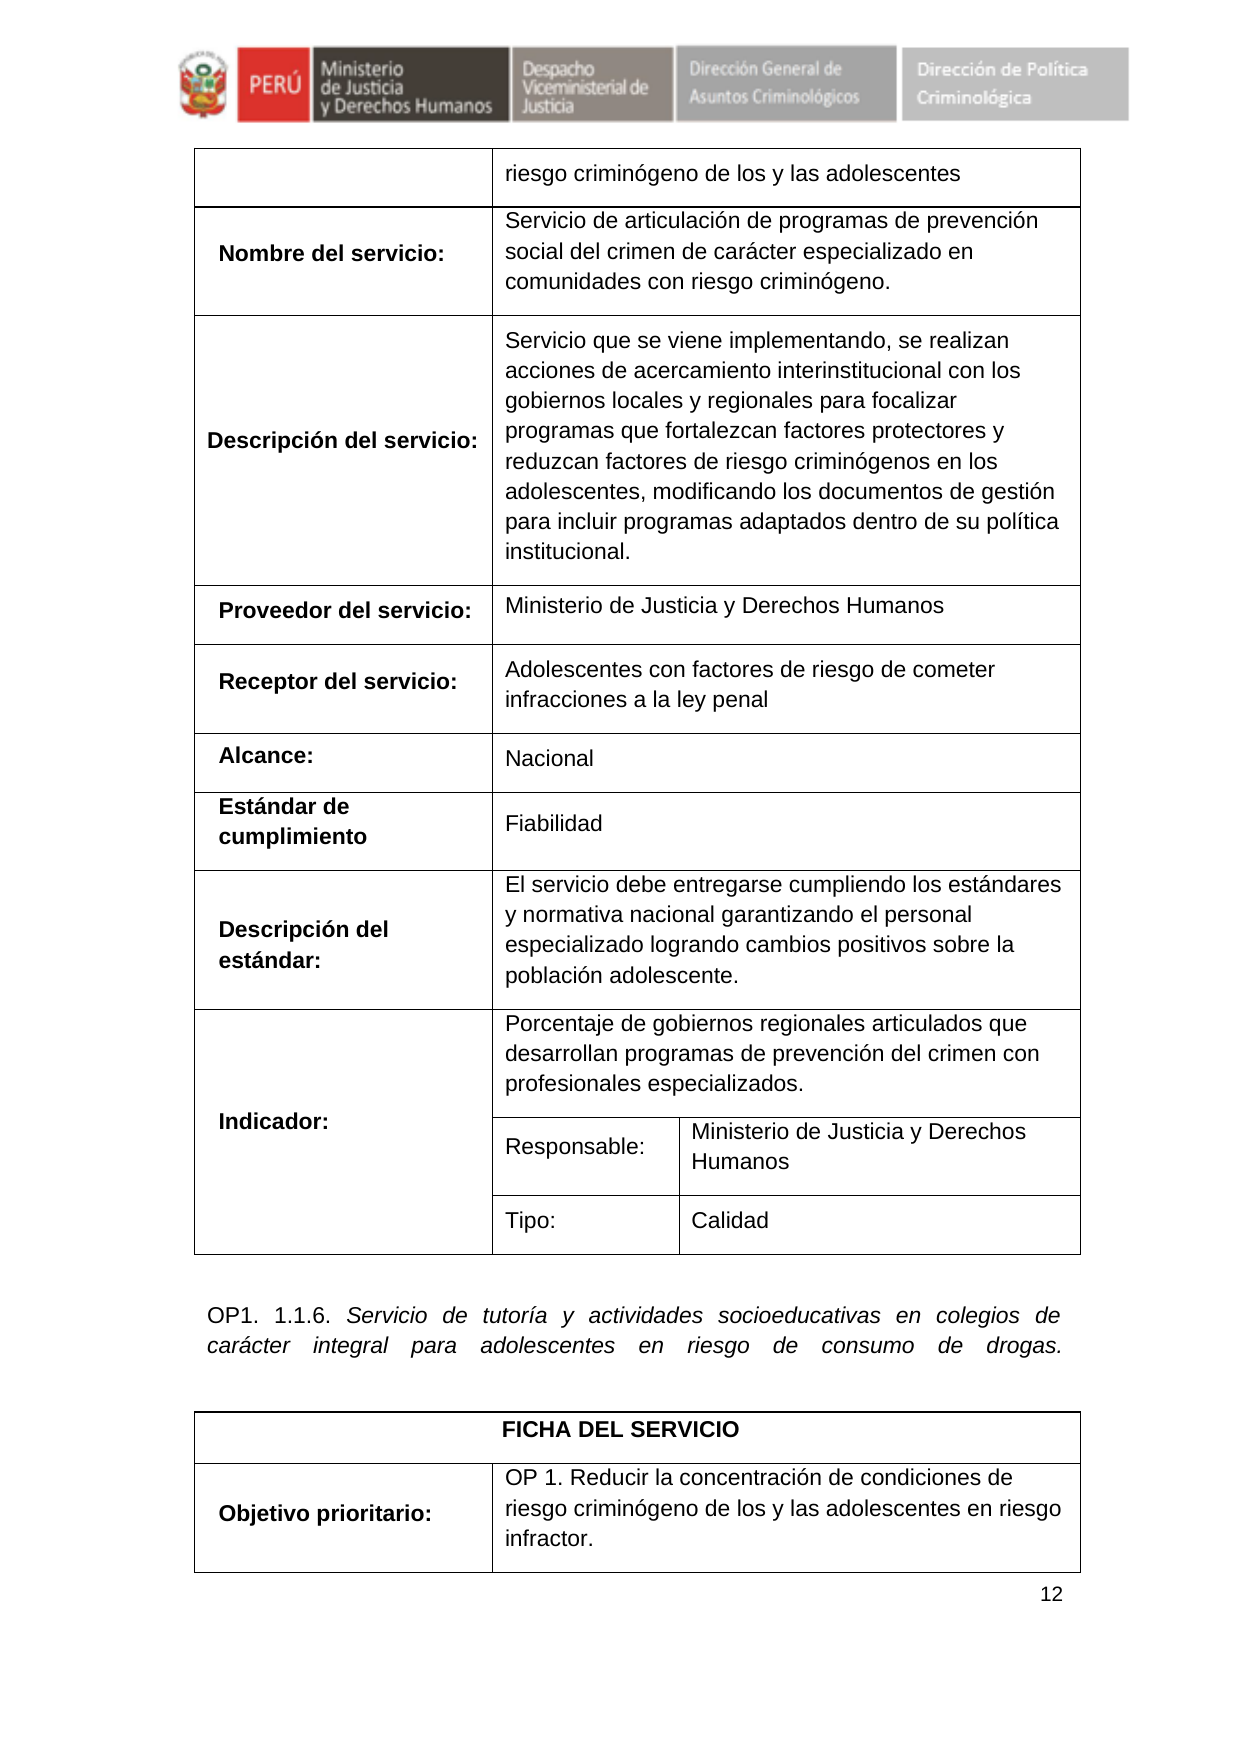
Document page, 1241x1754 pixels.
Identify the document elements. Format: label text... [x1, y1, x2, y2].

table_cell Nombre del servicio: [195, 208, 492, 315]
table_cell Objetivo prioritario: [195, 1464, 492, 1572]
table_cell Adolescentes con factores de riesgo de cometer infracciones a la ley penal [493, 645, 1080, 733]
table_cell Ministerio de Justicia y Derechos Humanos [493, 586, 1080, 644]
table_cell El servicio debe entregarse cumpliendo los estándares y normativa nacional garantizando el personal especializado logrando cambios positivos sobre la población adolescente. [493, 871, 1080, 1008]
table_cell OP 1. Reducir la concentración de condiciones de riesgo criminógeno de los y las adolescentes en riesgo infractor. [493, 1464, 1080, 1572]
text OP1. 1.1.6. Servicio de tutoría y actividades socioeducativas en colegios de carácter integral para adolescentes en riesgo de consumo de drogas. [207, 1302, 1063, 1391]
table_cell Indicador: [195, 1010, 492, 1254]
table_cell Servicio de articulación de programas de prevención social del crimen de carácter especializado en comunidades con riesgo criminógeno. [493, 208, 1080, 315]
table_cell Servicio que se viene implementando, se realizan acciones de acercamiento interinstitucional con los gobiernos locales y regionales para focalizar programas que fortalezcan factores protectores y reduzcan factores de riesgo criminógenos en los adolescentes, modificando los documentos de gestión para incluir programas adaptados dentro de su política institucional. [493, 316, 1080, 585]
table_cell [493, 149, 1080, 206]
table_cell Calidad [680, 1196, 1080, 1254]
table_cell Porcentaje de gobiernos regionales articulados que desarrollan programas de prevención del crimen con profesionales especializados. [493, 1010, 1080, 1117]
table_cell Receptor del servicio: [195, 645, 492, 733]
table_cell Descripción del servicio: [195, 316, 492, 585]
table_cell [195, 149, 492, 206]
table_cell Responsable: [493, 1118, 679, 1195]
table_cell Descripción del estándar: [195, 871, 492, 1008]
table_cell Nacional [493, 734, 1080, 792]
table_cell Fiabilidad [493, 793, 1080, 870]
picture [177, 43, 1131, 124]
table_cell Ministerio de Justicia y Derechos Humanos [680, 1118, 1080, 1195]
table_cell Proveedor del servicio: [195, 586, 492, 644]
table_cell Tipo: [493, 1196, 679, 1254]
table_cell Estándar de cumplimiento [195, 793, 492, 870]
table_cell Alcance: [195, 734, 492, 792]
table_header FICHA DEL SERVICIO [195, 1413, 1080, 1463]
